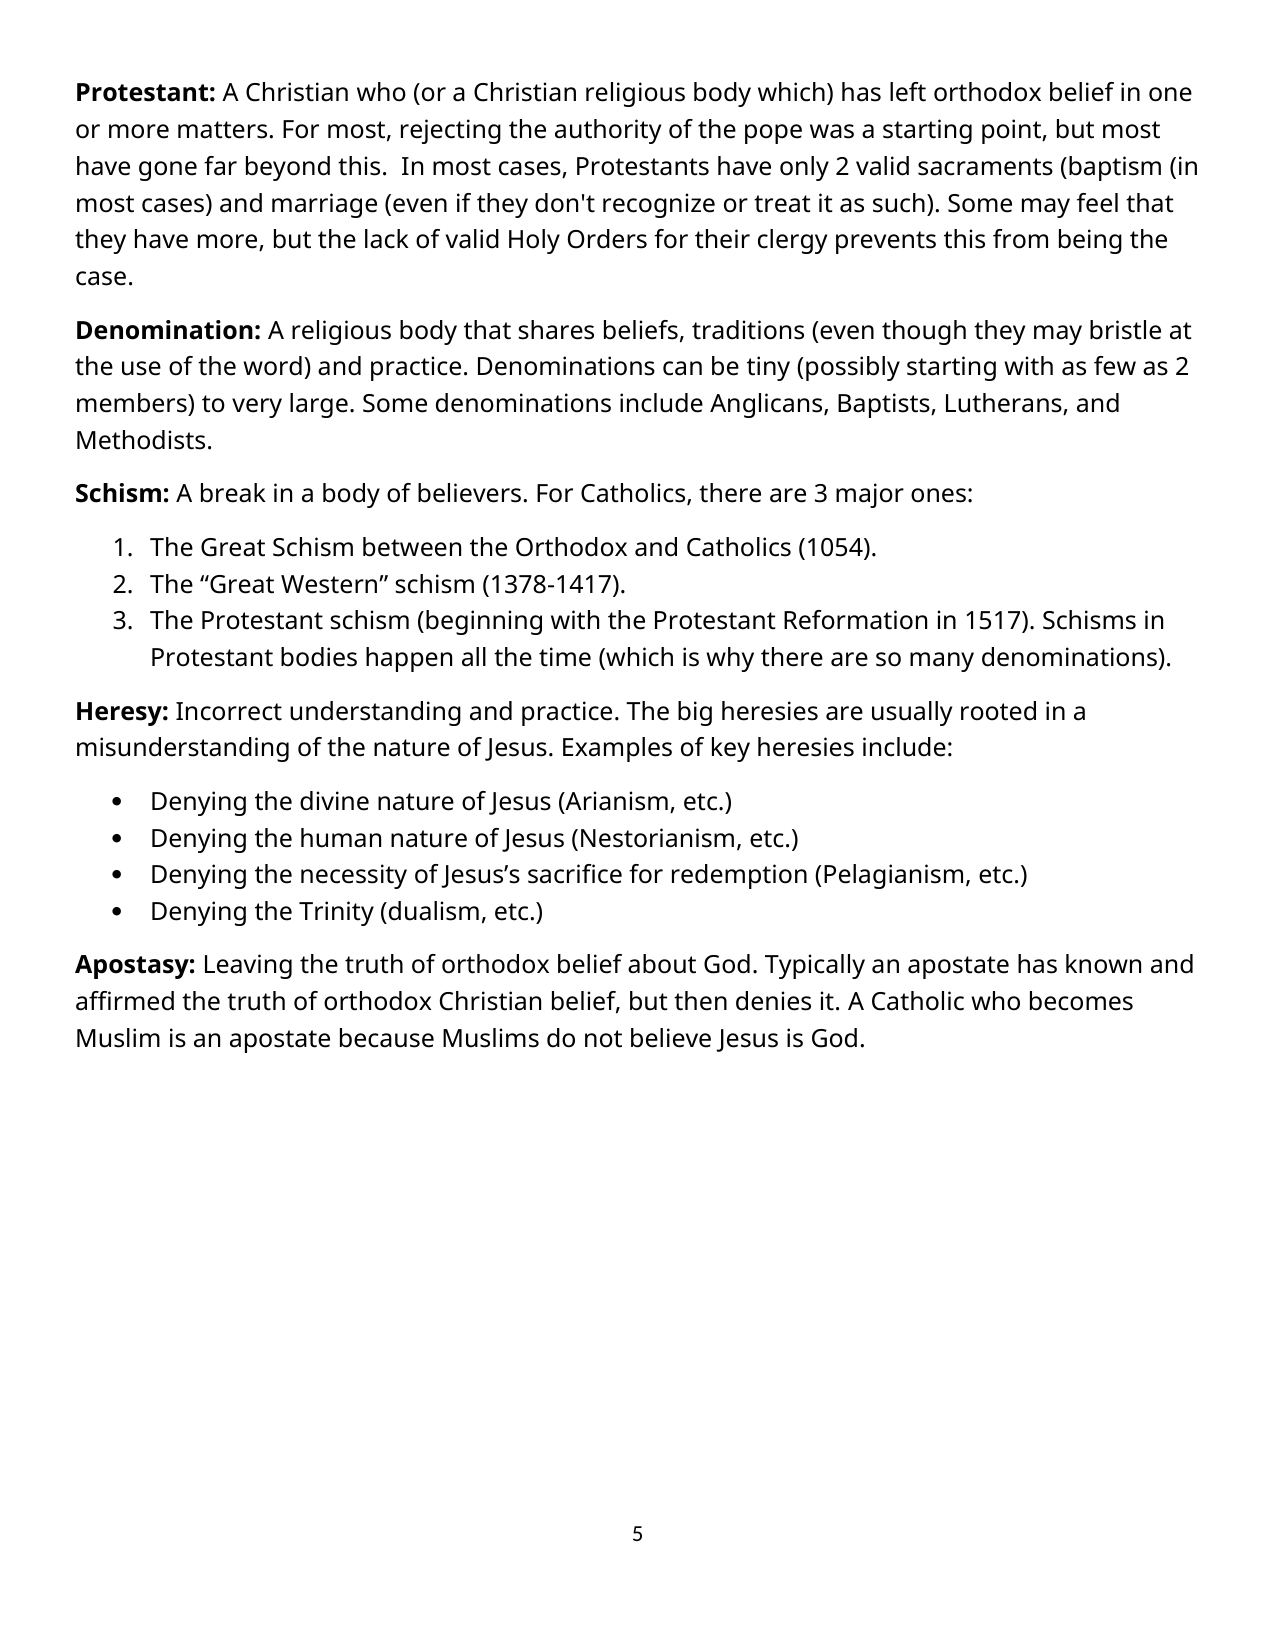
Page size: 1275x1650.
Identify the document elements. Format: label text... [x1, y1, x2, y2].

text Apostasy: Leaving the truth of orthodox belief about God. Typically an apostate has known and affirmed the truth of orthodox Christian belief, but then denies it. A Catholic who becomes Muslim is an apostate because Muslims do not believe Jesus is God. [75, 947, 1200, 1055]
list Denying the human nature of Jesus (Nestorianism, etc.) [112, 820, 1200, 854]
text Heresy: Incorrect understanding and practice. The big heresies are usually rooted in a misunderstanding of the nature of Jesus. Examples of key heresies include: [75, 693, 1200, 764]
list Denying the divine nature of Jesus (Arianism, etc.) [112, 783, 1200, 817]
text Denomination: A religious body that shares beliefs, traditions (even though they may bristle at the use of the word) and practice. Denominations can be tiny (possibly starting with as few as 2 members) to very large. Some denominations include Anglicans, Baptists, Lutherans, and Methodists. [75, 312, 1200, 457]
list Denying the Trinity (dualism, etc.) [112, 894, 1200, 928]
list The Protestant schism (beginning with the Protestant Reformation in 1517). Schisms in Protestant bodies happen all the time (which is why there are so many denominations). [112, 603, 1200, 674]
text Schism: A break in a body of believers. For Catholics, there are 3 major ones: [75, 476, 1200, 510]
list The “Great Western” schism (1378-1417). [112, 566, 1200, 600]
list The Great Schism between the Orthodox and Catholics (1054). [112, 529, 1200, 563]
list Denying the necessity of Jesus’s sacrifice for redemption (Pelagianism, etc.) [112, 857, 1200, 891]
text Protestant: A Christian who (or a Christian religious body which) has left orthodox belief in one or more matters. For most, rejecting the authority of the pope was a starting point, but most have gone far beyond this. In most cases, Protestants have only 2 valid sacraments (baptism (in most cases) and marriage (even if they don't recognize or treat it as such). Some may feel that they have more, but the lack of valid Holy Orders for their clergy prevents this from being the case. [75, 75, 1200, 293]
